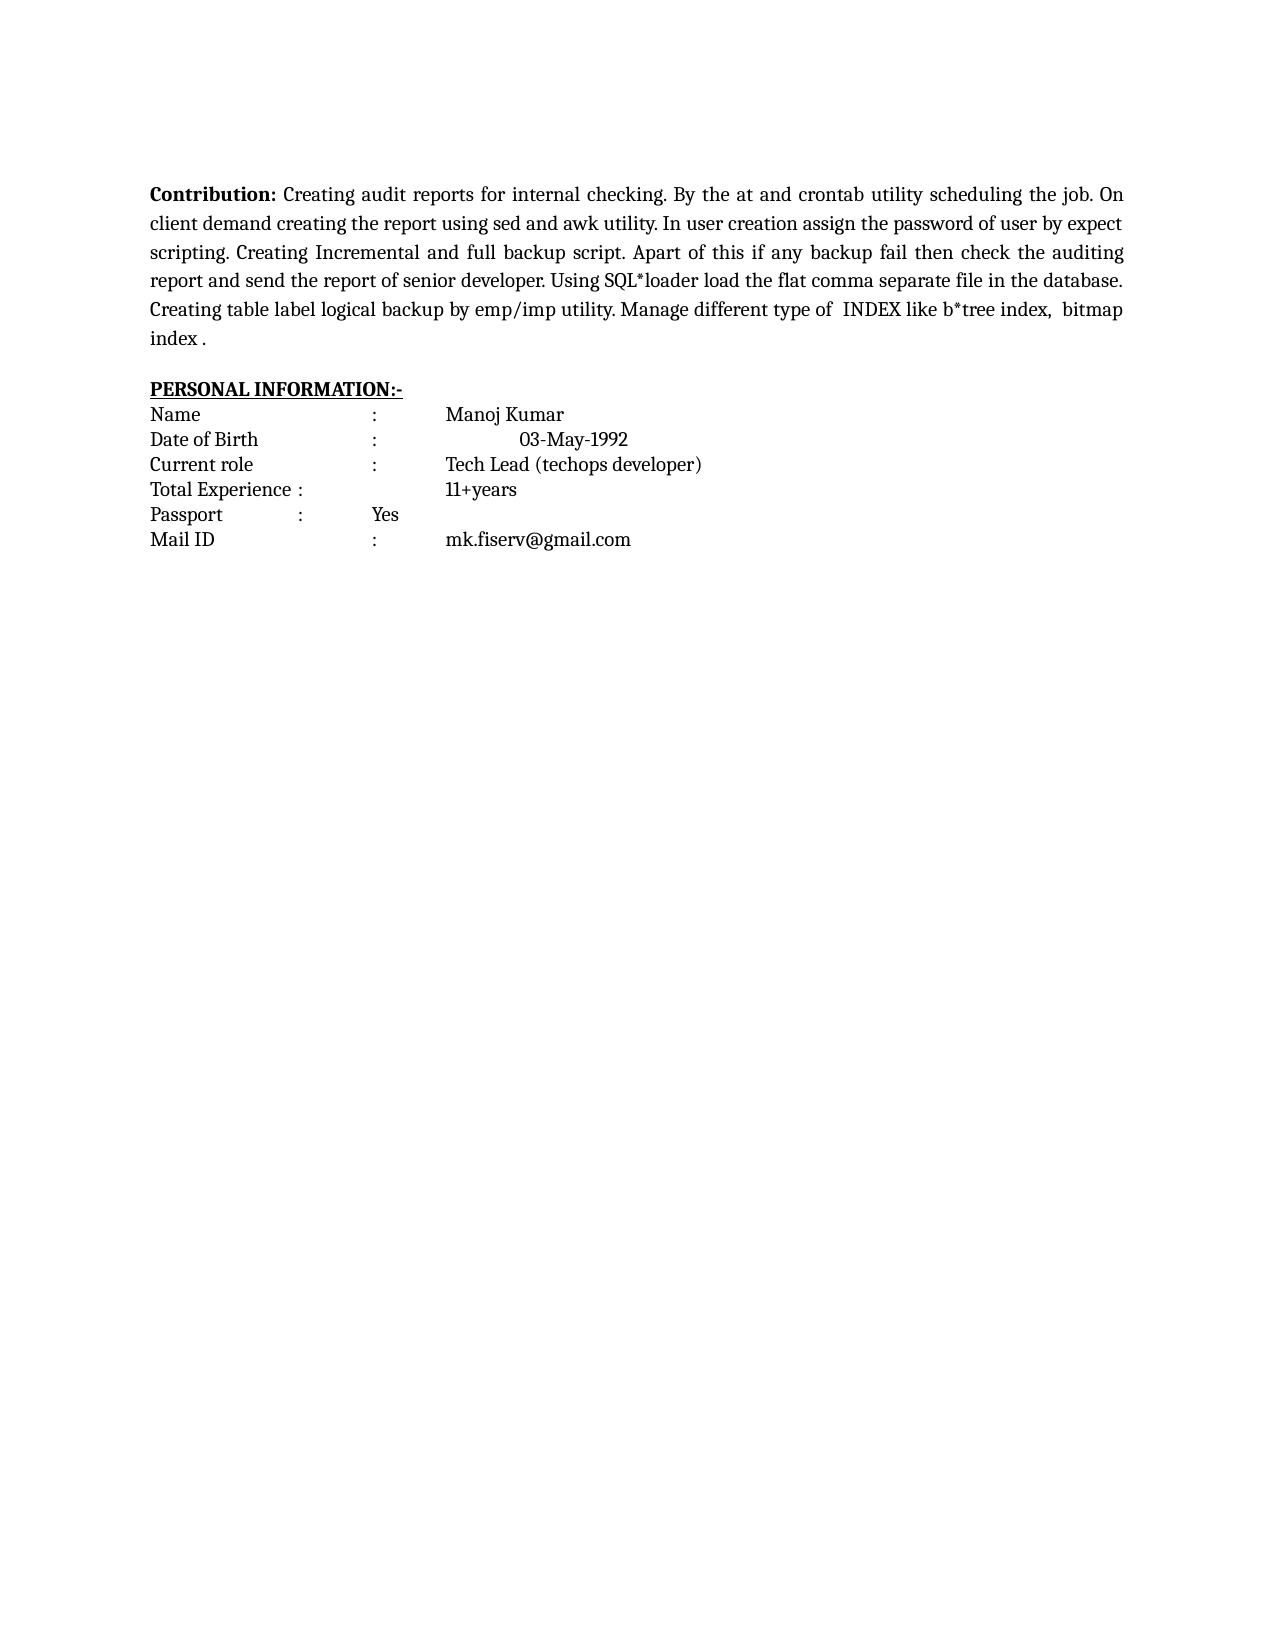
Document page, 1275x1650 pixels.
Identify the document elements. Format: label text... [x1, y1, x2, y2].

text Passport : Yes [150, 501, 1125, 526]
text Total Experience : 11+years [150, 476, 1125, 501]
text Current role : Tech Lead (techops developer) [150, 451, 1125, 476]
text Mail ID : mk.fiserv@gmail.com [150, 526, 1125, 551]
text Contribution: Creating audit reports for internal checking. By the at and crontab utility scheduling the job. On client demand creating the report using sed and awk utility. In user creation assign the password of user by expect scripting. Creating Incremental and full backup script. Apart of this if any backup fail then check the auditing report and send the report of senior developer. Using SQL*loader load the flat comma separate file in the database. Creating table label logical backup by emp/imp utility. Manage different type of INDEX like b*tree index, bitmap index . [150, 179, 1125, 351]
text Name : Manoj Kumar [150, 401, 1125, 426]
text Date of Birth : 03-May-1992 [150, 426, 1125, 451]
text PERSONAL INFORMATION:- [150, 376, 1125, 401]
